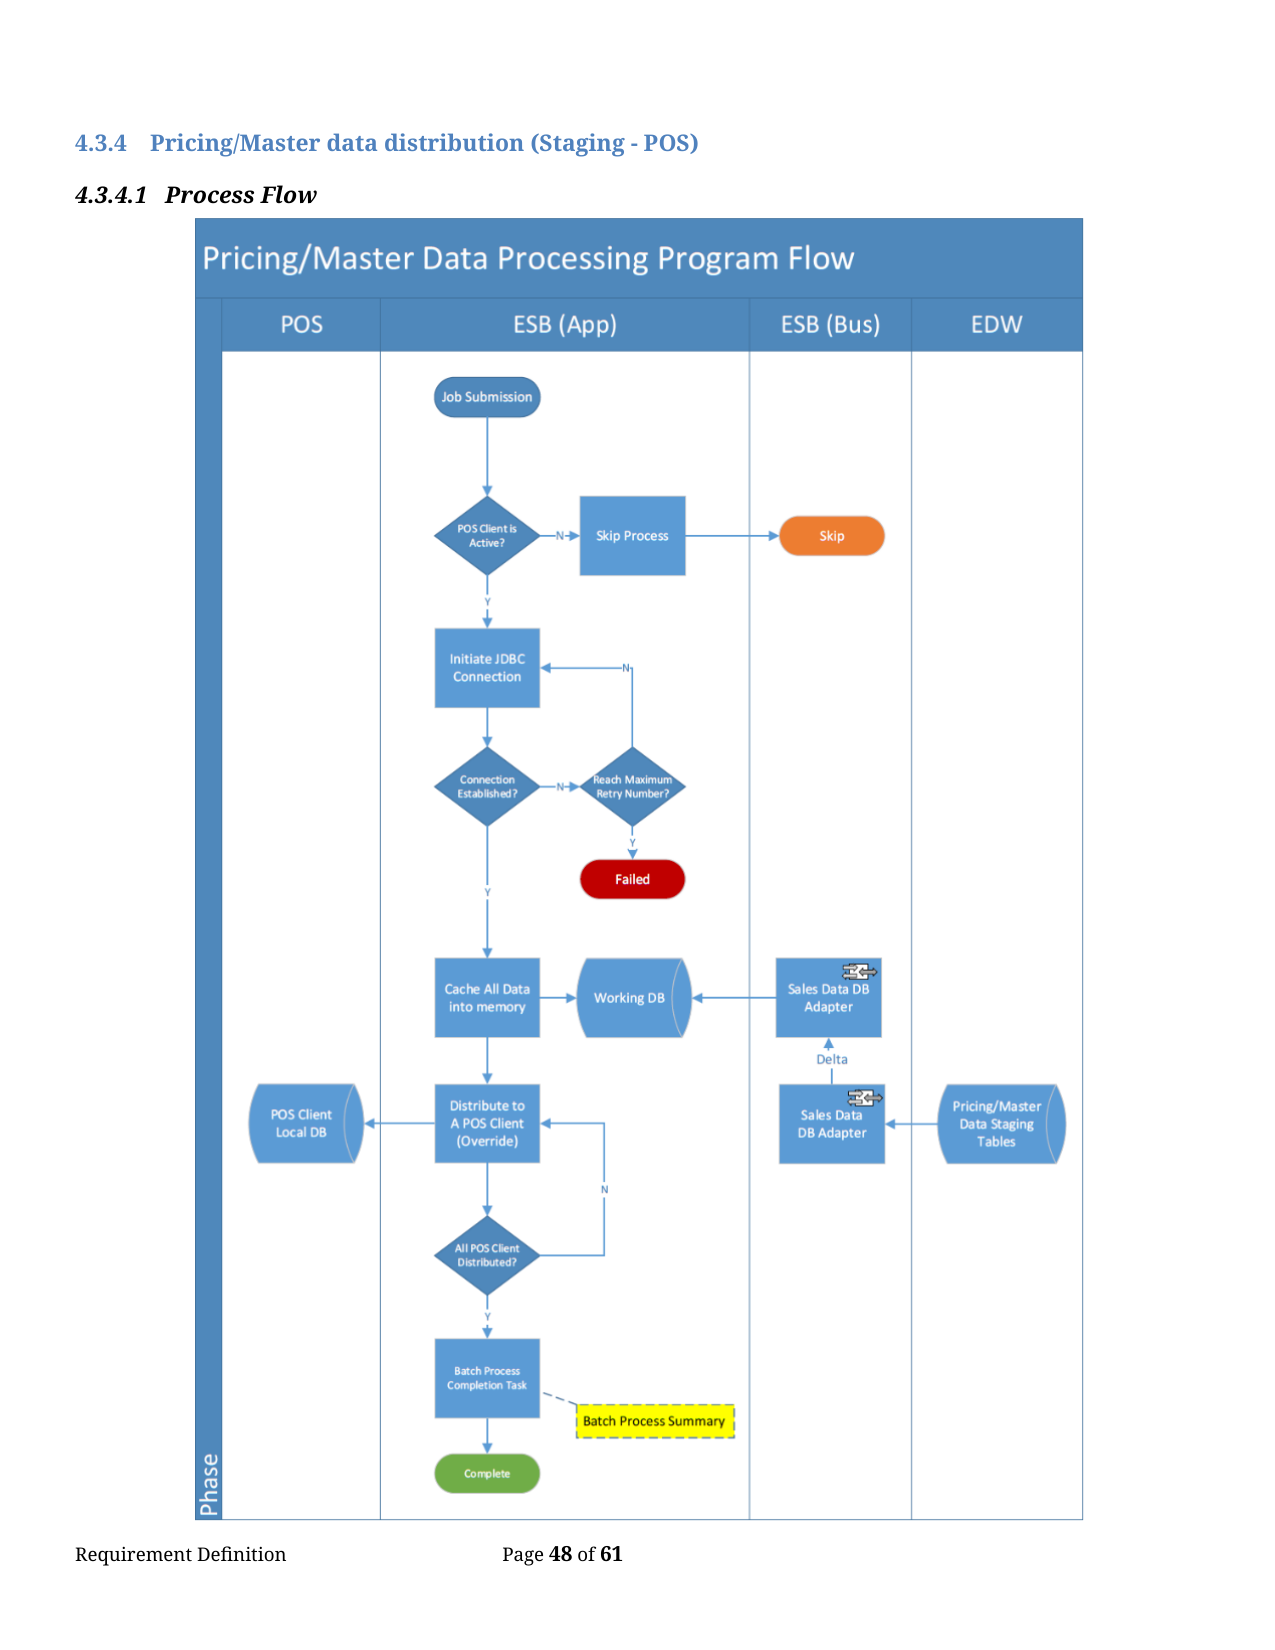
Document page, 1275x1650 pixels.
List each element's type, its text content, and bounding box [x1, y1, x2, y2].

subtitle Process Flow [75, 179, 1200, 210]
picture [193, 218, 1084, 1522]
subtitle Pricing/Master data distribution (Staging - POS) [75, 127, 1200, 158]
